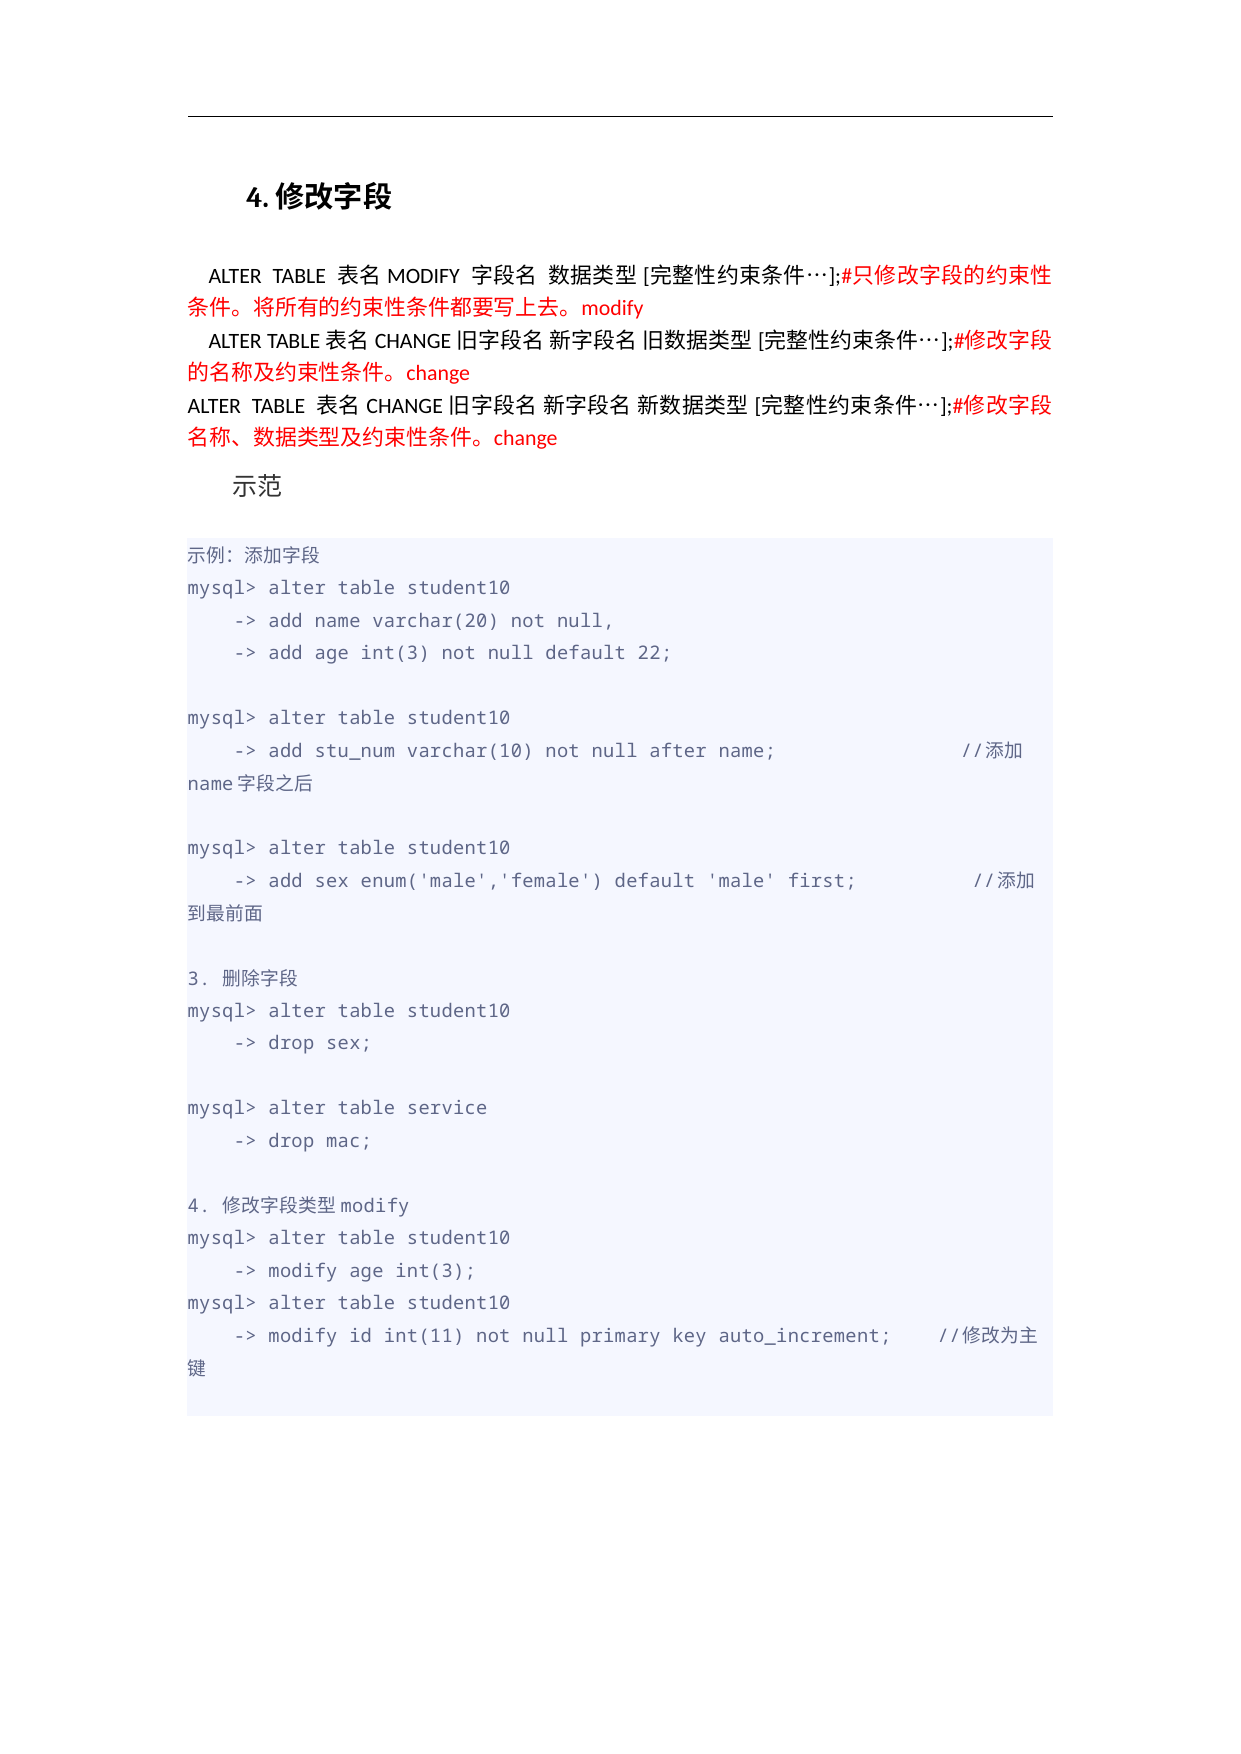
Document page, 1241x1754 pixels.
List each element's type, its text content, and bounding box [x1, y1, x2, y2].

text mysql> alter table student10 [187, 1286, 1053, 1318]
text mysql> alter table student10 [187, 1221, 1053, 1253]
text 3. 删除字段 [187, 961, 1053, 993]
text 示范 [187, 452, 1053, 517]
text ALTER TABLE 表名 CHANGE 旧字段名 新字段名 旧数据类型 [完整性约束条件…];#修改字段的名称及约束性条件。change [187, 322, 1053, 387]
text -> add name varchar(20) not null, [187, 603, 1053, 636]
text -> drop mac; [187, 1123, 1053, 1156]
text mysql> alter table student10 [187, 831, 1053, 863]
text mysql> alter table service [187, 1091, 1053, 1123]
text -> add age int(3) not null default 22; [187, 636, 1053, 668]
text mysql> alter table student10 [187, 571, 1053, 603]
text -> add sex enum('male','female') default 'male' first; //添加到最前面 [187, 863, 1053, 928]
text -> modify age int(3); [187, 1253, 1053, 1286]
text mysql> alter table student10 [187, 993, 1053, 1026]
text 示例：添加字段 [187, 538, 1053, 571]
text -> drop sex; [187, 1026, 1053, 1058]
text -> modify id int(11) not null primary key auto_increment; //修改为主键 [187, 1318, 1053, 1383]
text mysql> alter table student10 [187, 701, 1053, 733]
text -> add stu_num varchar(10) not null after name; //添加name字段之后 [187, 733, 1053, 798]
text ALTER TABLE 表名 CHANGE 旧字段名 新字段名 新数据类型 [完整性约束条件…];#修改字段名称、数据类型及约束性条件。change [187, 387, 1053, 452]
text 4. 修改字段类型modify [187, 1188, 1053, 1221]
text ALTER TABLE 表名 MODIFY 字段名 数据类型 [完整性约束条件…];#只修改字段的约束性条件。将所有的约束性条件都要写上去。modify [187, 257, 1053, 322]
subtitle 4. 修改字段 [187, 162, 1053, 227]
